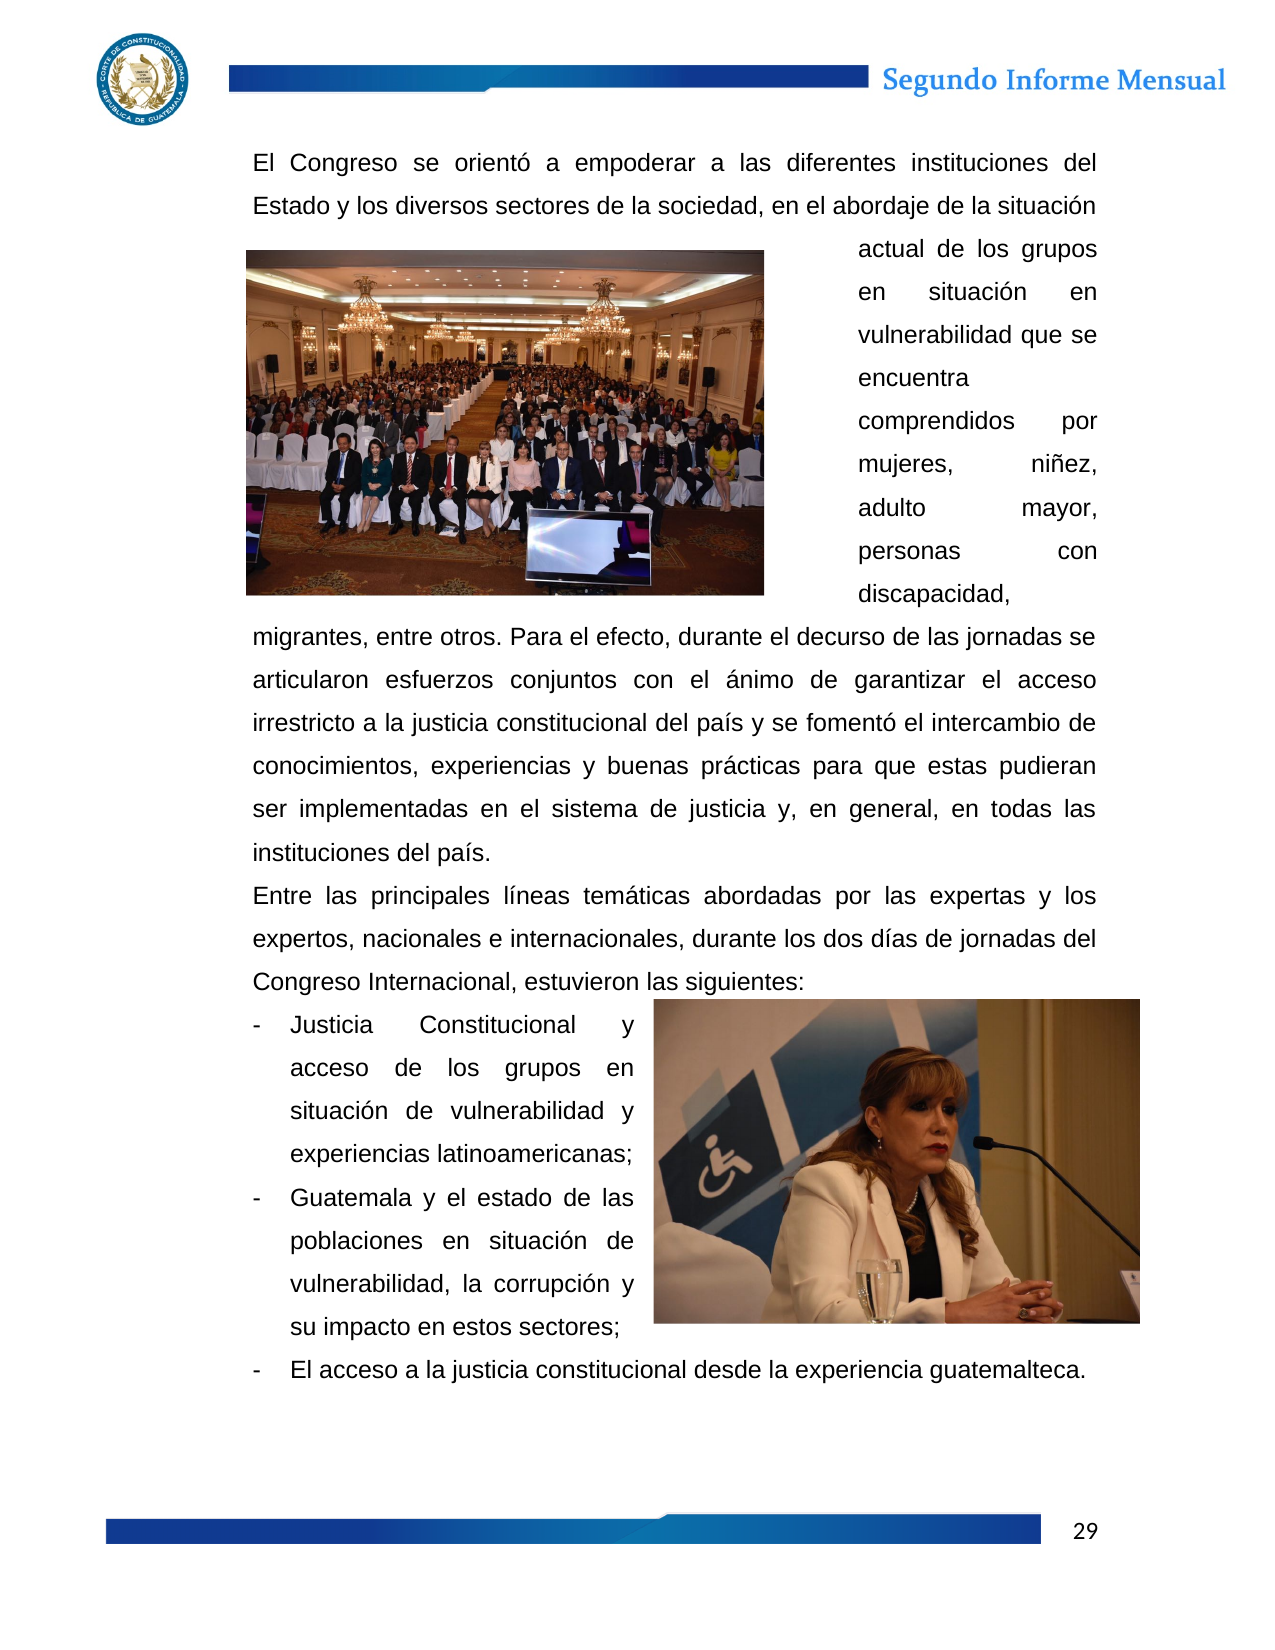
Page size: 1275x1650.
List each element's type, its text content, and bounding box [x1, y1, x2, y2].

picture [0, 1487, 1141, 1575]
picture [246, 250, 765, 596]
picture [25, 32, 1275, 129]
list Justicia Constitucional y acceso de los grupos en situación de vulnerabilidad y experiencias latinoamericanas; [252, 1010, 653, 1168]
list Guatemala y el estado de las poblaciones en situación de vulnerabilidad, la corrupción y su impacto en estos sectores; [252, 1183, 1098, 1341]
list El acceso a la justicia constitucional desde la experiencia guatemalteca. [252, 1355, 1098, 1384]
picture [653, 999, 1140, 1324]
list Entre las principales líneas temáticas abordadas por las expertas y los expertos, nacionales e internacionales, durante los dos días de jornadas del Congreso Internacional, estuvieron las siguientes: [252, 881, 1098, 996]
